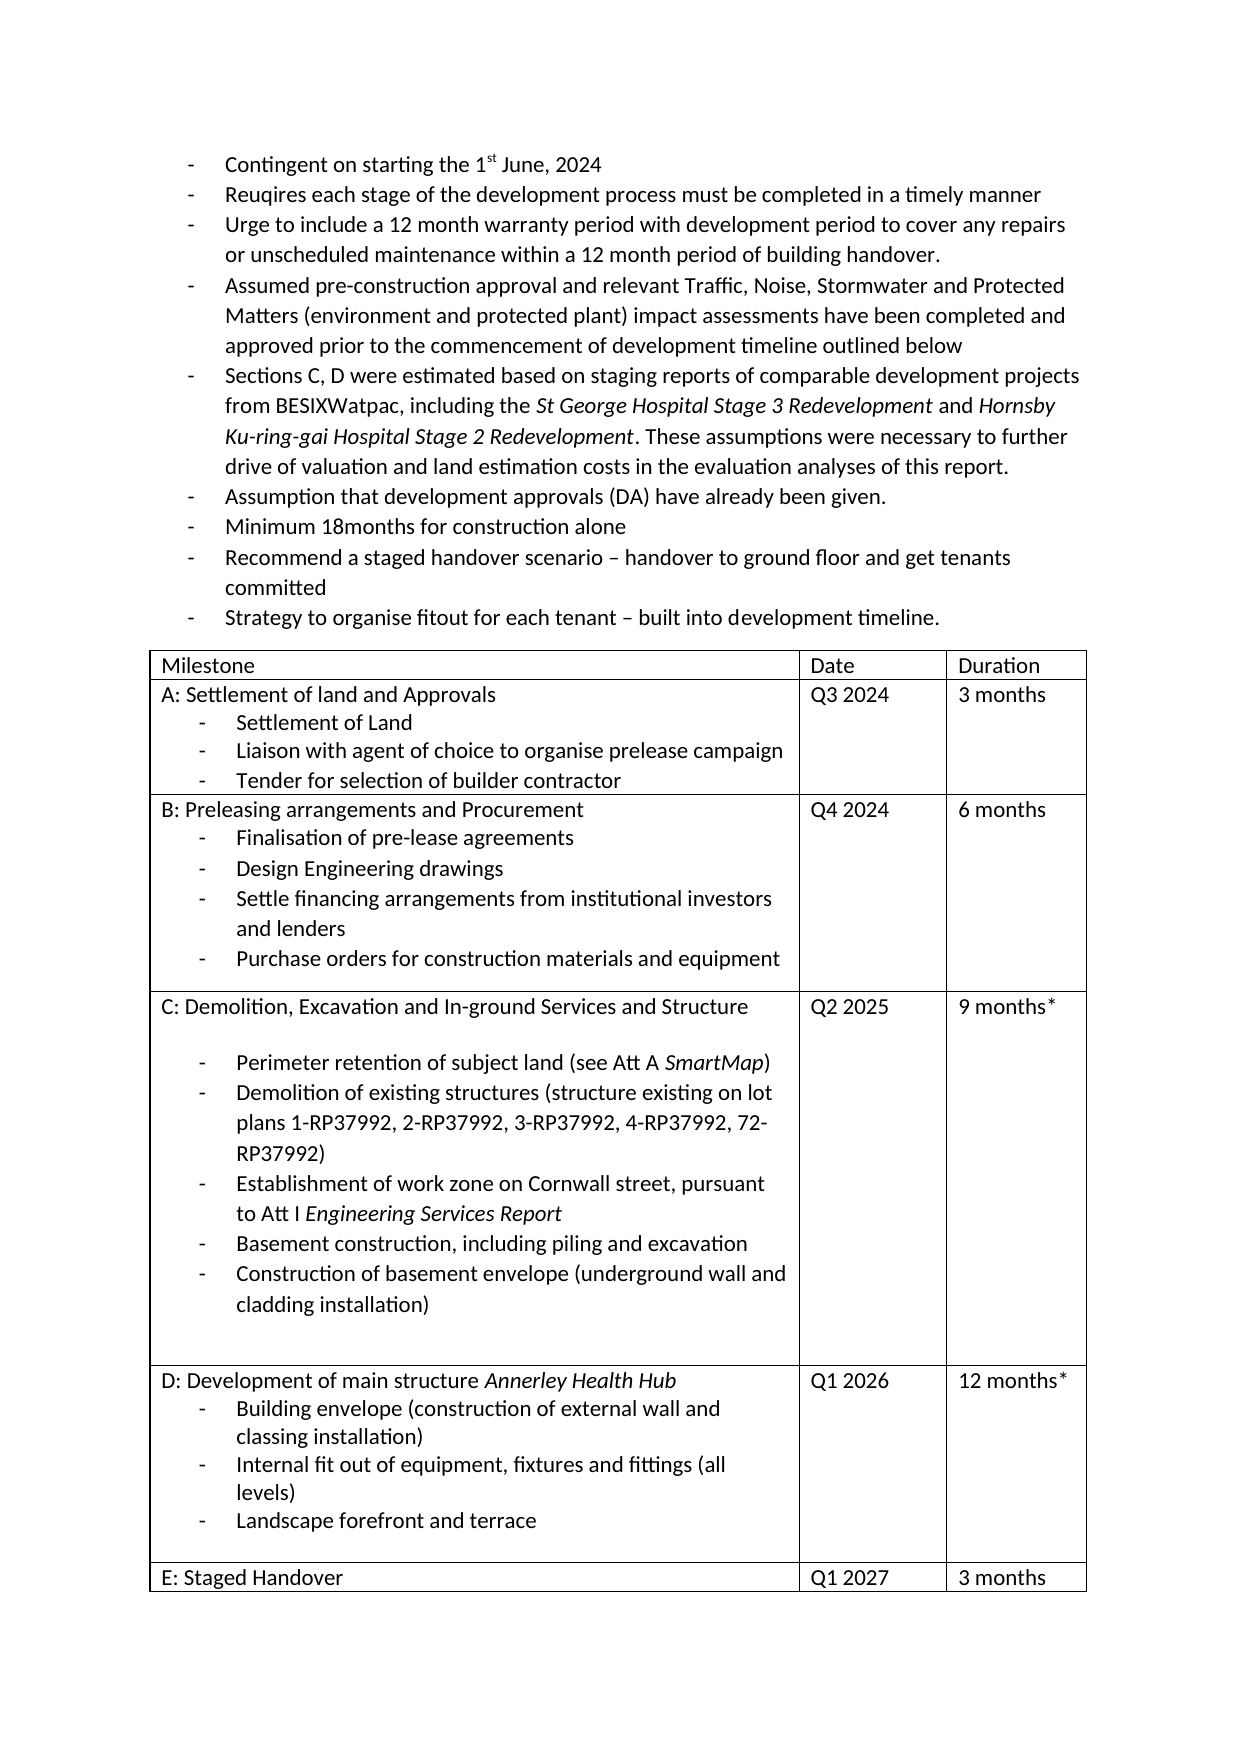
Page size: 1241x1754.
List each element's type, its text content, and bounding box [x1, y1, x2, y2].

list Assumption that development approvals (DA) have already been given. [187, 482, 1090, 510]
table_cell B: Preleasing arrangements and Procurement Finalisation of pre-lease agreements Design Engineering drawings Settle financing arrangements from institutional investors and lenders Purchase orders for construction materials and equipment [151, 795, 799, 991]
list Urge to include a 12 month warranty period with development period to cover any repairs or unscheduled maintenance within a 12 month period of building handover. [187, 210, 1090, 269]
table_cell 12 months* [947, 1366, 1086, 1562]
table_cell C: Demolition, Excavation and In-ground Services and Structure Perimeter retention of subject land (see Att A SmartMap) Demolition of existing structures (structure existing on lot plans 1-RP37992, 2-RP37992, 3-RP37992, 4-RP37992, 72-RP37992) Establishment of work zone on Cornwall street, pursuant to Att I Engineering Services Report Basement construction, including piling and excavation Construction of basement envelope (underground wall and cladding installation) [151, 992, 799, 1365]
table_cell D: Development of main structure Annerley Health Hub Building envelope (construction of external wall and classing installation) Internal fit out of equipment, fixtures and fittings (all levels) Landscape forefront and terrace [151, 1366, 799, 1562]
list Minimum 18months for construction alone [187, 512, 1090, 541]
table_cell Q1 2027 [800, 1563, 946, 1591]
list Contingent on starting the 1st June, 2024 [187, 150, 1090, 178]
table_cell Q3 2024 [800, 680, 946, 794]
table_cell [151, 1563, 799, 1591]
table_cell 9 months* [947, 992, 1086, 1365]
list Assumed pre-construction approval and relevant Traffic, Noise, Stormwater and Protected Matters (environment and protected plant) impact assessments have been completed and approved prior to the commencement of development timeline outlined below [187, 271, 1090, 359]
list Strategy to organise fitout for each tenant – built into development timeline. [187, 603, 1090, 631]
table_cell A: Settlement of land and Approvals Settlement of Land Liaison with agent of choice to organise prelease campaign Tender for selection of builder contractor [151, 680, 799, 794]
table_header Milestone [151, 651, 799, 679]
table_cell 6 months [947, 795, 1086, 991]
table_header Duration [947, 651, 1086, 679]
list Reuqires each stage of the development process must be completed in a timely manner [187, 180, 1090, 208]
table_cell Q1 2026 [800, 1366, 946, 1562]
table_cell 3 months [947, 680, 1086, 794]
table_header Date [800, 651, 946, 679]
table_cell 3 months [947, 1563, 1086, 1591]
table_cell Q2 2025 [800, 992, 946, 1365]
list Sections C, D were estimated based on staging reports of comparable development projects from BESIXWatpac, including the St George Hospital Stage 3 Redevelopment and Hornsby Ku-ring-gai Hospital Stage 2 Redevelopment. These assumptions were necessary to further drive of valuation and land estimation costs in the evaluation analyses of this report. [187, 361, 1090, 480]
list Recommend a staged handover scenario – handover to ground floor and get tenants committed [187, 543, 1090, 601]
table_cell Q4 2024 [800, 795, 946, 991]
